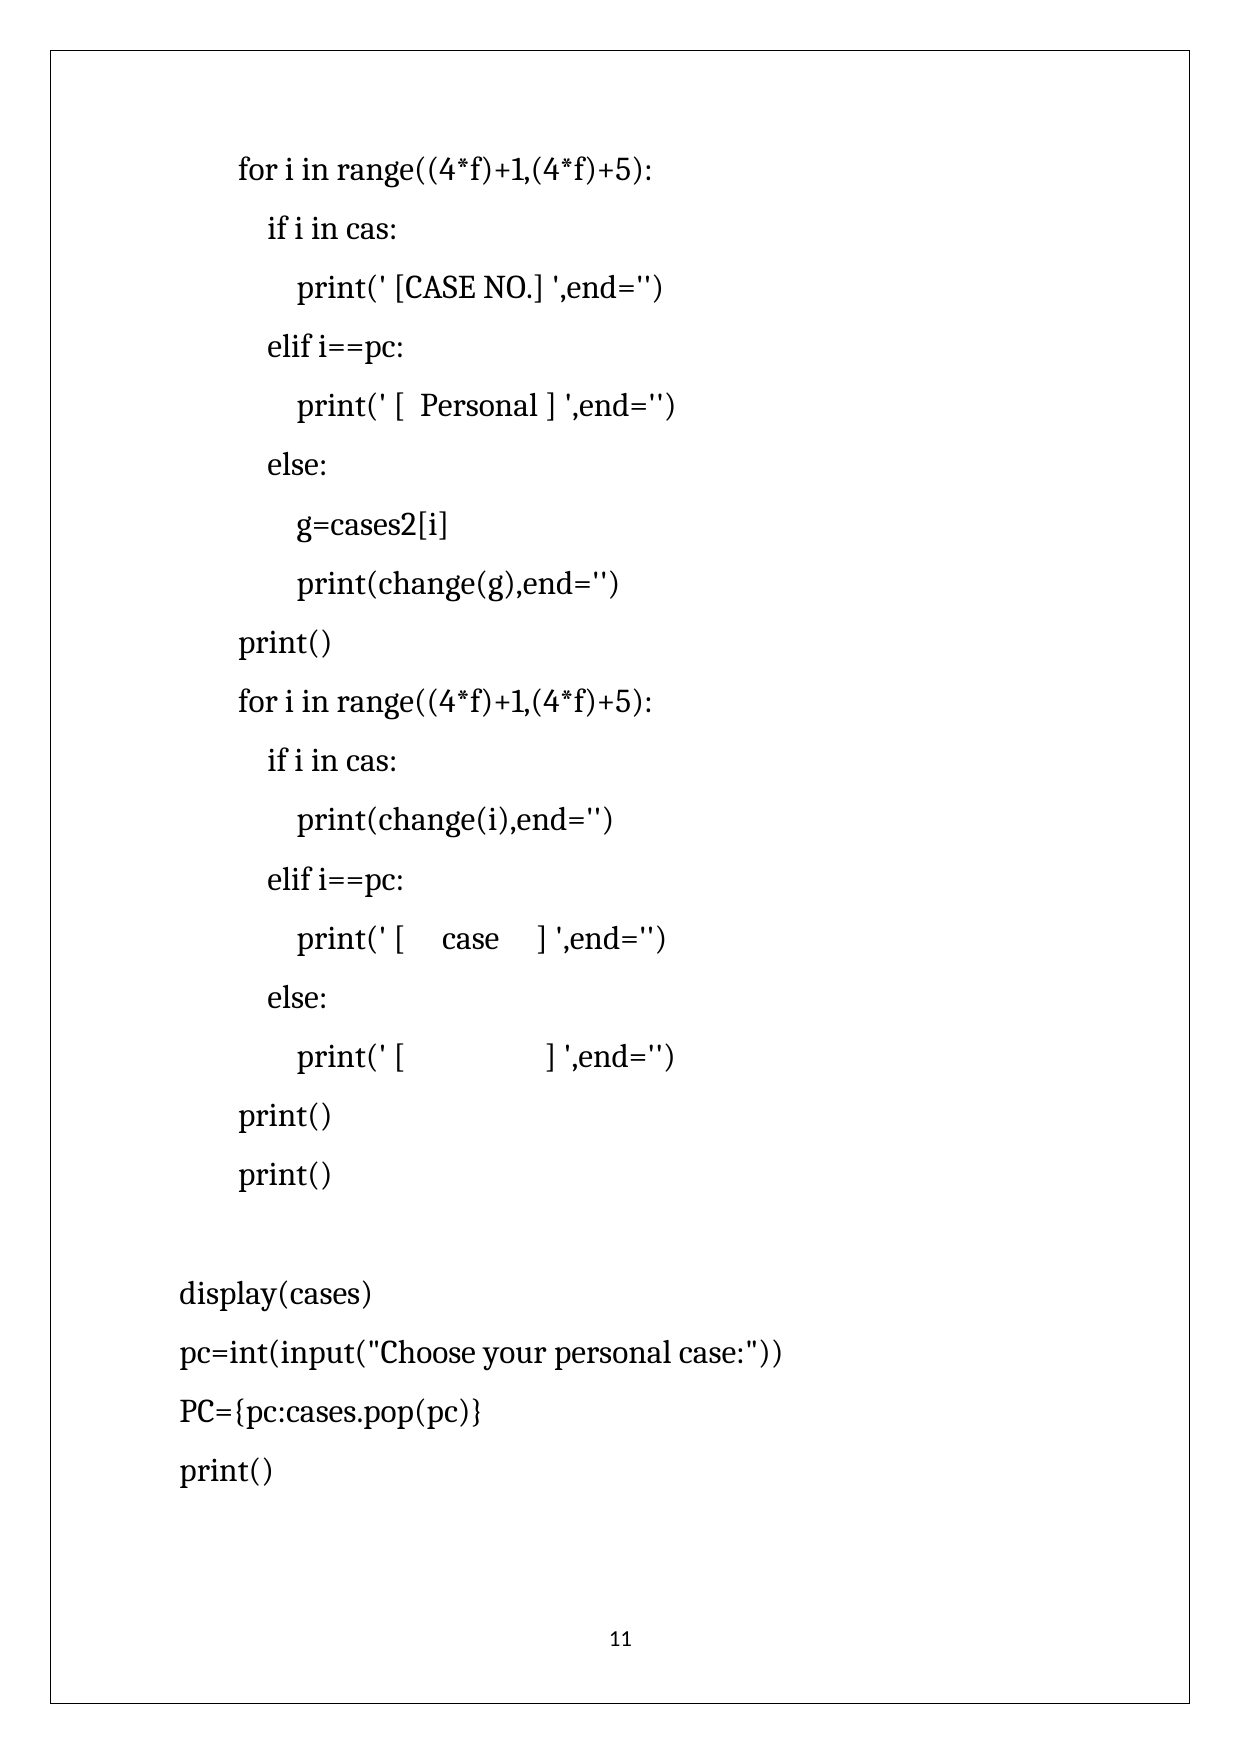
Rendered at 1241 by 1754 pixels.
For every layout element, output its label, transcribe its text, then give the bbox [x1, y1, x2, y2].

text print() [150, 623, 1090, 662]
text print() [150, 1452, 1090, 1490]
text g=cases2[i] [150, 505, 1090, 543]
text elif i==pc: [150, 860, 1090, 898]
text print(change(g),end='') [150, 564, 1090, 602]
text elif i==pc: [150, 327, 1090, 366]
text for i in range((4*f)+1,(4*f)+5): [150, 682, 1090, 721]
text print() [150, 1156, 1090, 1194]
text if i in cas: [150, 742, 1090, 780]
text print(' [ ] ',end='') [150, 1037, 1090, 1076]
text print(' [ Personal ] ',end='') [150, 387, 1090, 425]
text pc=int(input("Choose your personal case:")) [150, 1333, 1090, 1372]
text print(' [CASE NO.] ',end='') [150, 268, 1090, 307]
text print(' [ case ] ',end='') [150, 919, 1090, 957]
text print(change(i),end='') [150, 801, 1090, 839]
text display(cases) [150, 1274, 1090, 1312]
text else: [150, 446, 1090, 484]
text for i in range((4*f)+1,(4*f)+5): [150, 150, 1090, 188]
text else: [150, 978, 1090, 1017]
text if i in cas: [150, 209, 1090, 247]
text PC={pc:cases.pop(pc)} [150, 1392, 1090, 1431]
text print() [150, 1097, 1090, 1135]
